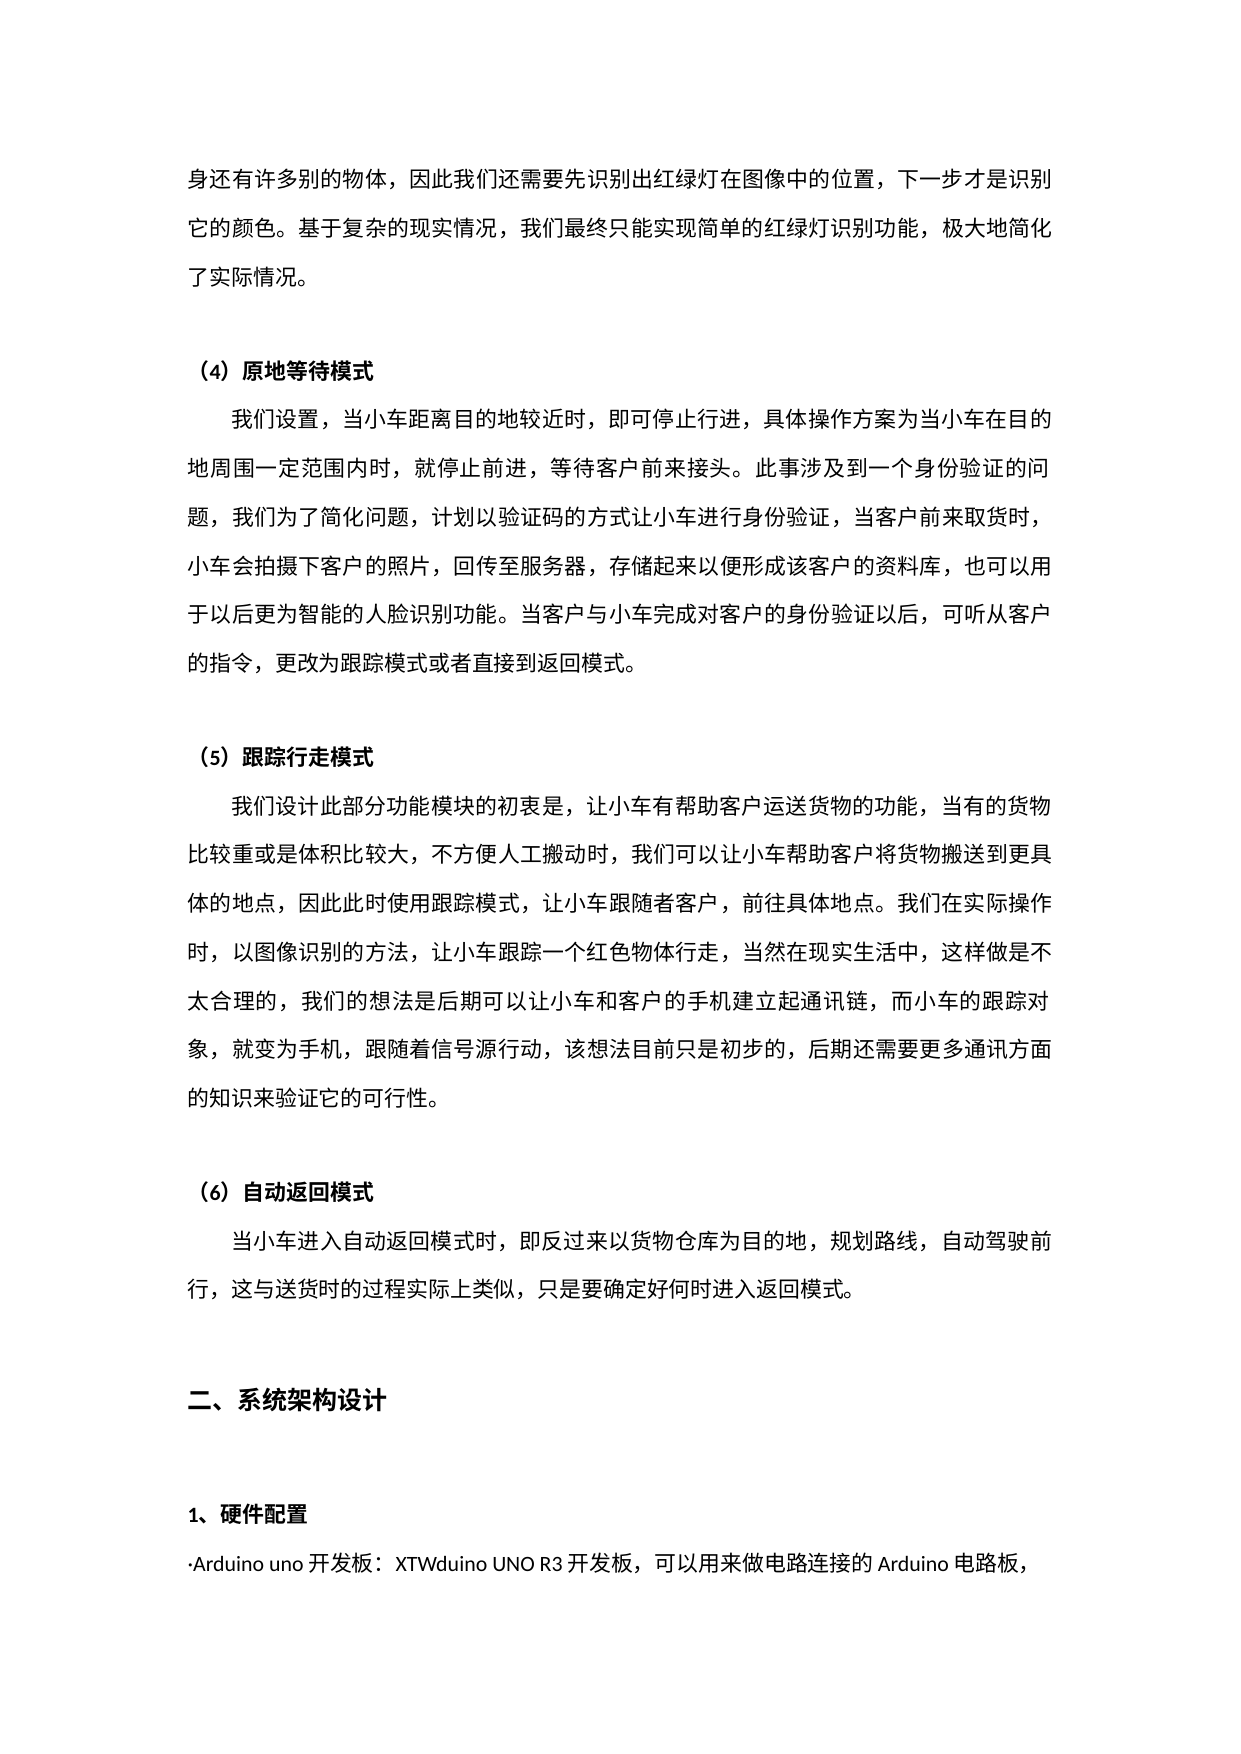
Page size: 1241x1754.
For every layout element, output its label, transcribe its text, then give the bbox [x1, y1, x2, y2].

list 系统架构设计 [187, 1366, 1053, 1431]
list 我们设计此部分功能模块的初衷是，让小车有帮助客户运送货物的功能，当有的货物比较重或是体积比较大，不方便人工搬动时，我们可以让小车帮助客户将货物搬送到更具体的地点，因此此时使用跟踪模式，让小车跟随者客户，前往具体地点。我们在实际操作时，以图像识别的方法，让小车跟踪一个红色物体行走，当然在现实生活中，这样做是不太合理的，我们的想法是后期可以让小车和客户的手机建立起通讯链，而小车的跟踪对象，就变为手机，跟随着信号源行动，该想法目前只是初步的，后期还需要更多通讯方面的知识来验证它的可行性。 [187, 788, 1053, 1113]
list 原地等待模式 [187, 354, 1053, 386]
list 硬件配置 [187, 1497, 1053, 1529]
list 跟踪行走模式 [187, 740, 1053, 772]
list 自动返回模式 [187, 1175, 1053, 1207]
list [187, 162, 1053, 292]
list ·Arduino uno开发板：XTWduino UNO R3开发板，可以用来做电路连接的Arduino电路板， [187, 1545, 1053, 1578]
list 我们设置，当小车距离目的地较近时，即可停止行进，具体操作方案为当小车在目的地周围一定范围内时，就停止前进，等待客户前来接头。此事涉及到一个身份验证的问题，我们为了简化问题，计划以验证码的方式让小车进行身份验证，当客户前来取货时，小车会拍摄下客户的照片，回传至服务器，存储起来以便形成该客户的资料库，也可以用于以后更为智能的人脸识别功能。当客户与小车完成对客户的身份验证以后，可听从客户的指令，更改为跟踪模式或者直接到返回模式。 [187, 402, 1053, 678]
list 当小车进入自动返回模式时，即反过来以货物仓库为目的地，规划路线，自动驾驶前行，这与送货时的过程实际上类似，只是要确定好何时进入返回模式。 [187, 1223, 1053, 1304]
